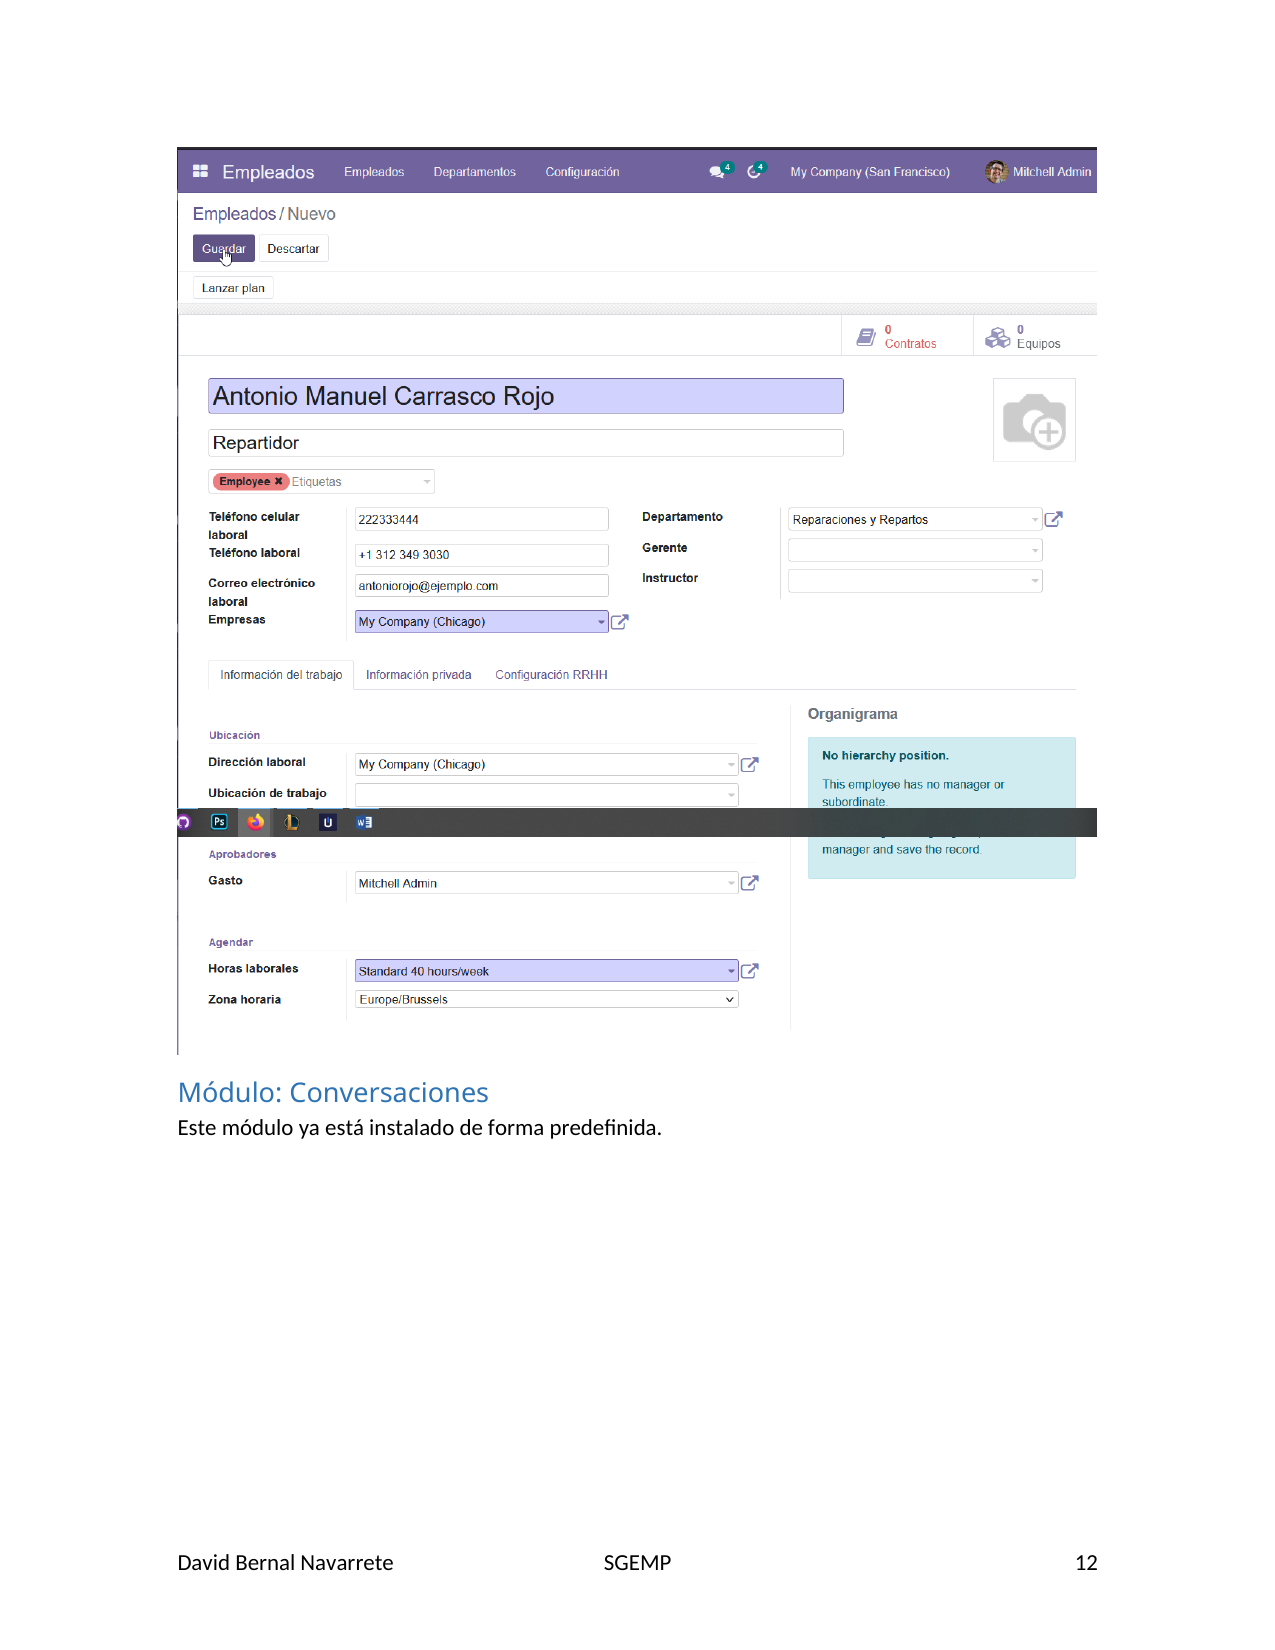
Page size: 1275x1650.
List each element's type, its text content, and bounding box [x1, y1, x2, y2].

subtitle Módulo: Conversaciones [177, 1074, 1098, 1111]
text Este módulo ya está instalado de forma predefinida. [177, 1113, 1098, 1141]
picture [177, 147, 1097, 1055]
